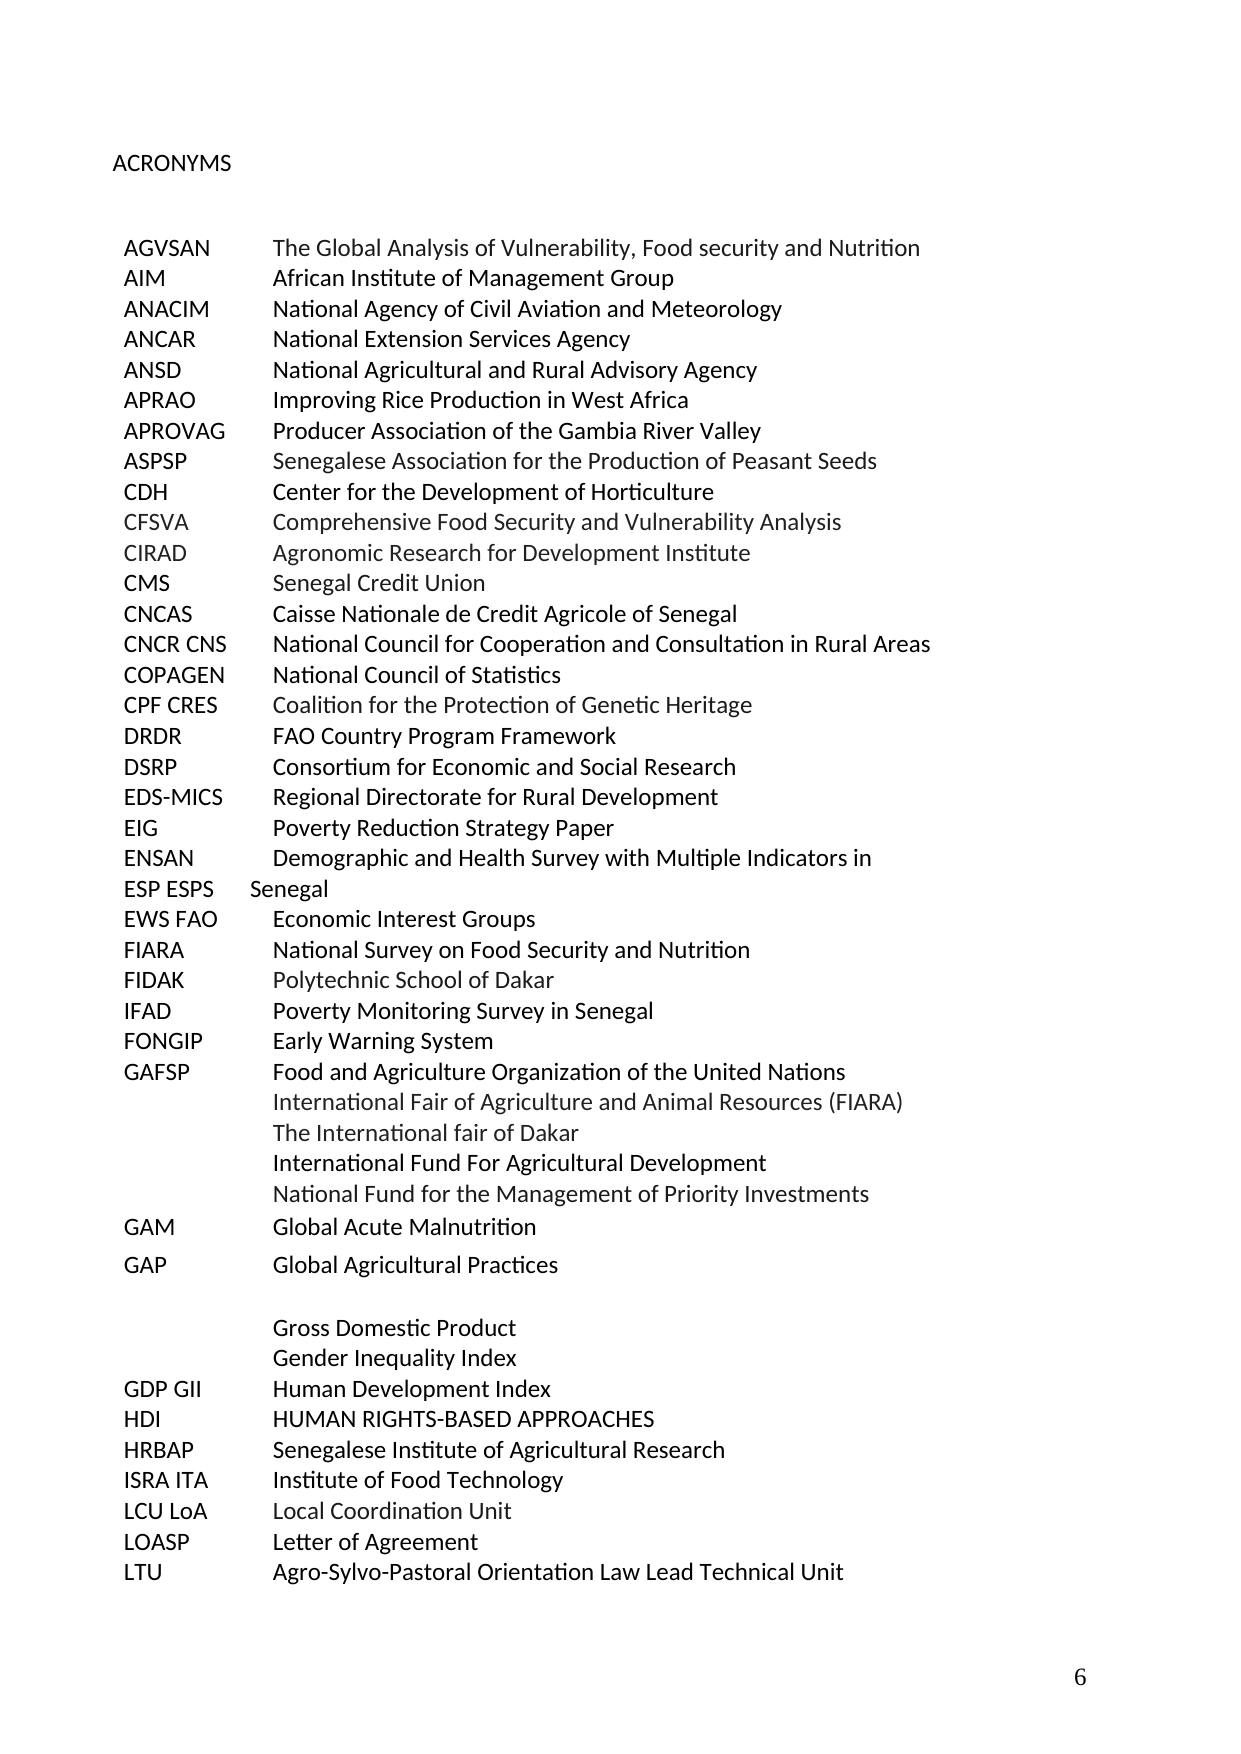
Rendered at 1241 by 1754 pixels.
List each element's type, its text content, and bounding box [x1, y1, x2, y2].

table_cell Gross Domestic Product Gender Inequality Index Human Development Index HUMAN RIGHTS-BASED APPROACHES Senegalese Institute of Agricultural Research Institute of Food Technology Local Coordination Unit Letter of Agreement Agro-Sylvo-Pastoral Orientation Law Lead Technical Unit [239, 1284, 949, 1587]
table_cell Global Acute Malnutrition [239, 1208, 949, 1245]
table_cell GAP [113, 1245, 238, 1284]
table_cell GAM [113, 1208, 238, 1245]
table_header AGVSAN AIM ANACIM ANCAR ANSD APRAO APROVAG ASPSP CDH CFSVA CIRAD CMS CNCAS CNCR CNS COPAGEN CPF CRES DRDR DSRP EDS-MICS EIG ENSAN ESP ESPS EWS FAO FIARA FIDAK IFAD FONGIP GAFSP [113, 232, 238, 1208]
text ACRONYMS [112, 147, 1136, 178]
table_cell GDP GII HDI HRBAP ISRA ITA LCU LoA LOASP LTU [113, 1284, 238, 1587]
table_cell Global Agricultural Practices [239, 1245, 949, 1284]
table_header The Global Analysis of Vulnerability, Food security and Nutrition African Institute of Management Group National Agency of Civil Aviation and Meteorology National Extension Services Agency National Agricultural and Rural Advisory Agency Improving Rice Production in West Africa Producer Association of the Gambia River Valley Senegalese Association for the Production of Peasant Seeds Center for the Development of Horticulture Comprehensive Food Security and Vulnerability Analysis Agronomic Research for Development Institute Senegal Credit Union Caisse Nationale de Credit Agricole of Senegal National Council for Cooperation and Consultation in Rural Areas National Council of Statistics Coalition for the Protection of Genetic Heritage FAO Country Program Framework Consortium for Economic and Social Research Regional Directorate for Rural Development Poverty Reduction Strategy Paper Demographic and Health Survey with Multiple Indicators in Senegal Economic Interest Groups National Survey on Food Security and Nutrition Polytechnic School of Dakar Poverty Monitoring Survey in Senegal Early Warning System Food and Agriculture Organization of the United Nations International Fair of Agriculture and Animal Resources (FIARA) The International fair of Dakar International Fund For Agricultural Development National Fund for the Management of Priority Investments Global Agriculture and Food Security Program of the World Bank [239, 232, 949, 1208]
